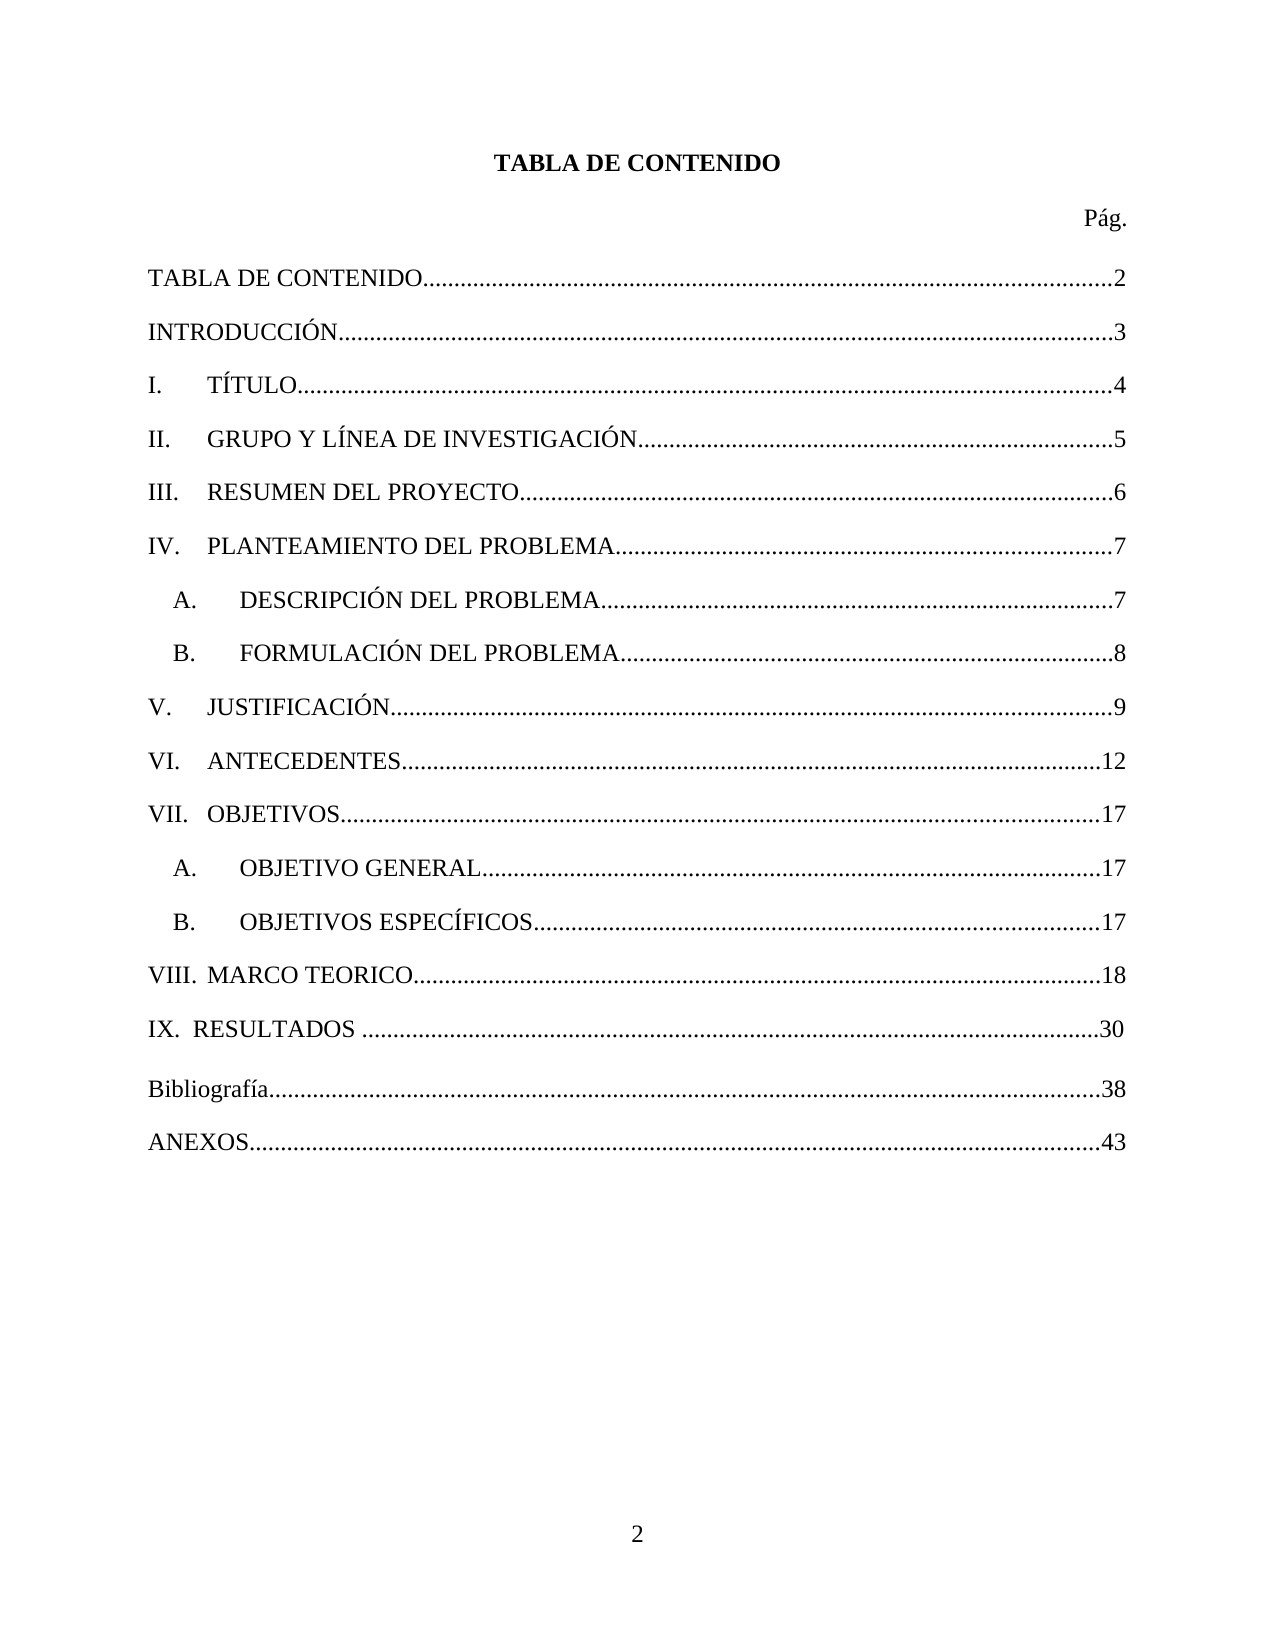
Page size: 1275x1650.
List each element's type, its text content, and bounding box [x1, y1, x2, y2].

text A. DESCRIPCIÓN DEL PROBLEMA 7 [173, 585, 1127, 613]
text VII. OBJETIVOS 17 [148, 799, 1127, 828]
text Pág. [148, 203, 1127, 232]
text III. RESUMEN DEL PROYECTO 6 [148, 477, 1127, 506]
text V. JUSTIFICACIÓN 9 [148, 692, 1127, 721]
text A. OBJETIVO GENERAL 17 [173, 853, 1127, 882]
text ANEXOS 43 [148, 1127, 1127, 1156]
text B. FORMULACIÓN DEL PROBLEMA 8 [173, 638, 1127, 667]
text IX. RESULTADOS ......................................................................................................................30 [148, 1014, 1127, 1043]
text B. OBJETIVOS ESPECÍFICOS 17 [173, 907, 1127, 935]
text I. TÍTULO 4 [148, 370, 1127, 399]
text Bibliografía 38 [148, 1074, 1127, 1102]
text II. GRUPO Y LÍNEA DE INVESTIGACIÓN 5 [148, 424, 1127, 453]
text VI. ANTECEDENTES 12 [148, 746, 1127, 774]
text TABLA DE CONTENIDO 2 [148, 263, 1127, 292]
text VIII. MARCO TEORICO 18 [148, 960, 1127, 989]
subtitle TABLA DE CONTENIDO [148, 148, 1127, 176]
text IV. PLANTEAMIENTO DEL PROBLEMA 7 [148, 531, 1127, 560]
text INTRODUCCIÓN 3 [148, 317, 1127, 345]
